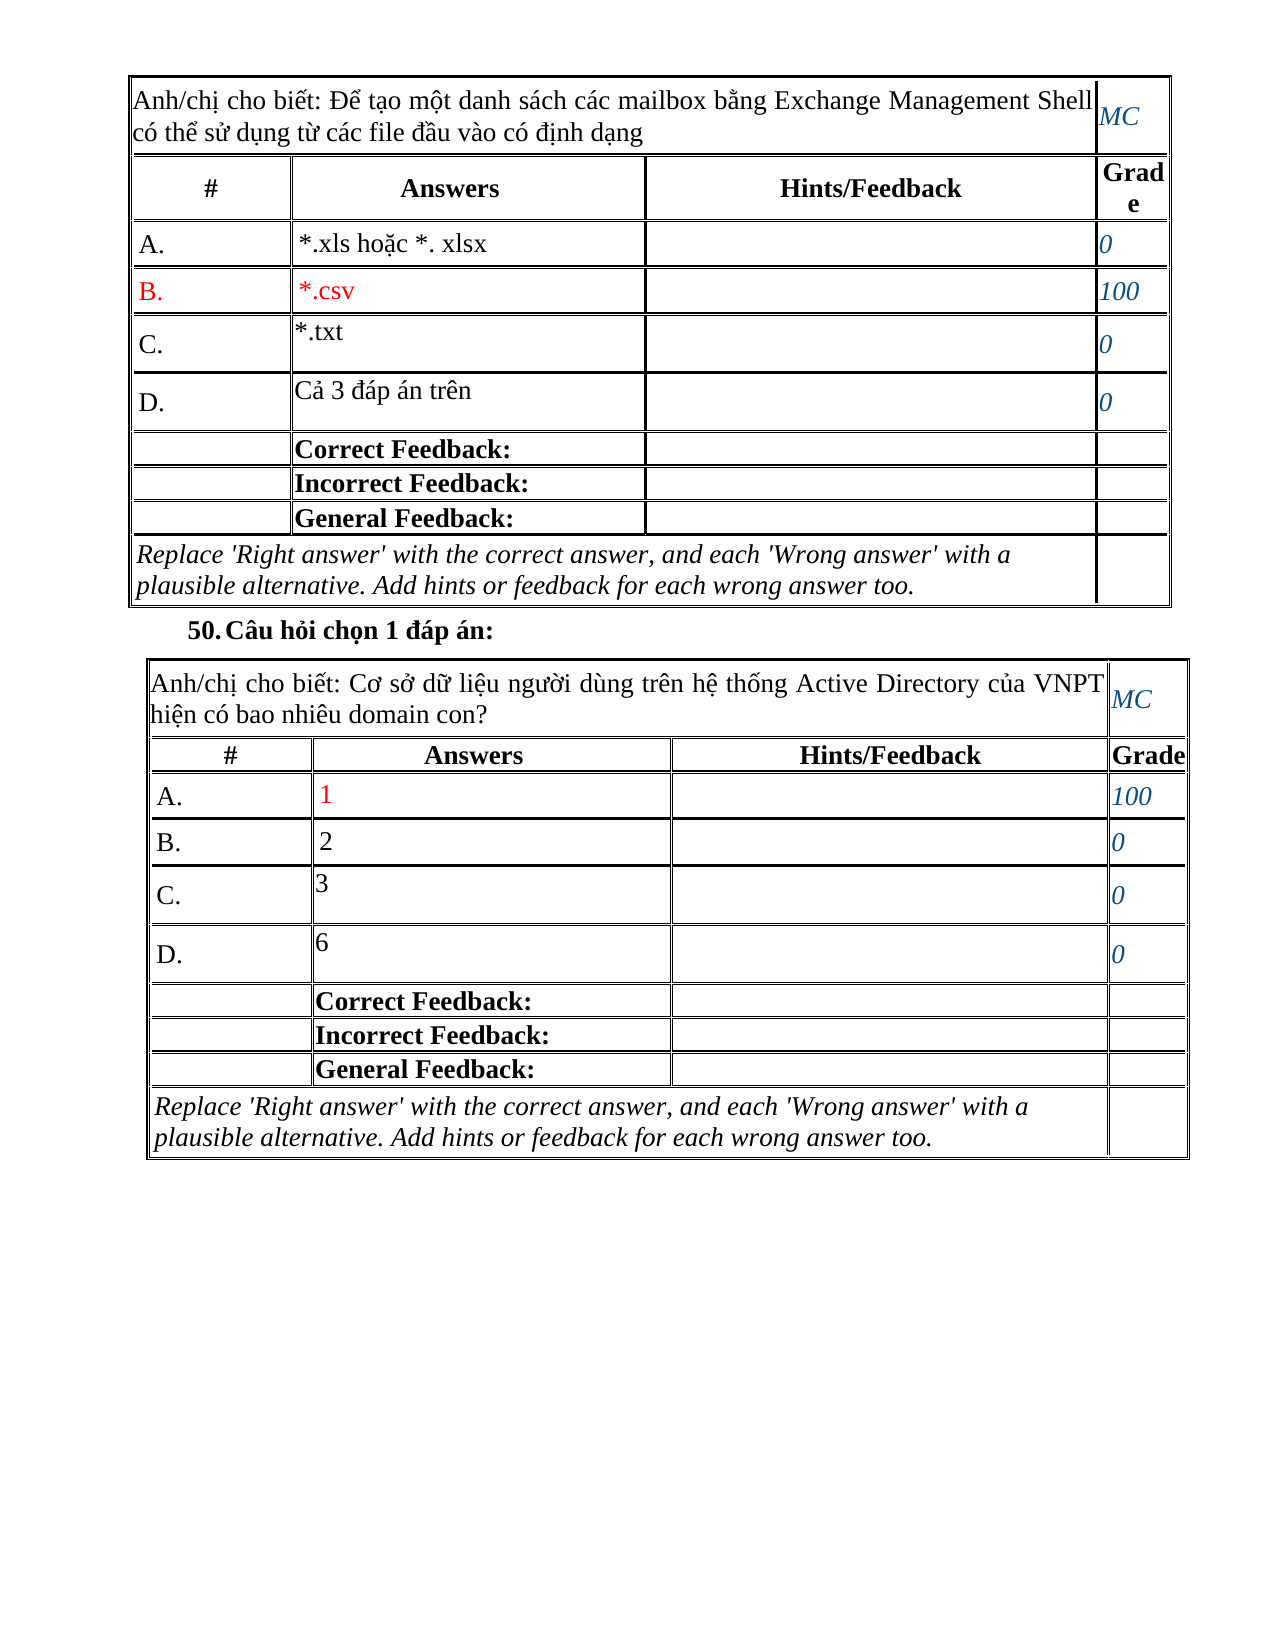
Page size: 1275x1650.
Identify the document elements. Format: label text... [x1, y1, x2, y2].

table_cell 0 [1110, 864, 1187, 923]
table_cell [148, 923, 313, 981]
table_cell 1 [314, 774, 670, 817]
table_cell 2 [314, 820, 670, 864]
table_cell [647, 468, 1095, 498]
table_cell 0 [1109, 923, 1188, 981]
table_cell Correct Feedback: [293, 433, 644, 464]
table_cell Cả 3 đáp án trên [293, 374, 644, 430]
table_cell [1109, 1085, 1187, 1156]
table_cell Correct Feedback: [314, 985, 670, 1016]
table_cell [673, 1019, 1107, 1050]
table_header MC [1096, 78, 1169, 153]
table_cell [673, 820, 1107, 864]
table_cell [148, 1016, 313, 1050]
table_cell [1109, 1016, 1188, 1050]
table_cell [132, 464, 290, 498]
table_cell [1096, 533, 1170, 605]
table_cell [647, 222, 1095, 265]
table_cell [150, 864, 311, 923]
table_cell General Feedback: [314, 1054, 670, 1084]
table_cell [673, 867, 1107, 923]
table_cell [673, 1054, 1107, 1084]
table_header Anh/chị cho biết: Cơ sở dữ liệu người dùng trên hệ thống Active Directory của VNPT hiện có bao nhiêu domain con? [150, 661, 1109, 736]
table_cell [150, 1050, 311, 1084]
table_cell # [132, 153, 290, 218]
table_cell [673, 926, 1107, 981]
table_cell Answers [314, 739, 670, 770]
list Câu hỏi chọn 1 đáp án: [187, 614, 1191, 645]
table_cell Replace 'Right answer' with the correct answer, and each 'Wrong answer' with a plausible alternative. Add hints or feedback for each wrong answer too. [150, 1085, 1109, 1156]
table_cell [132, 499, 290, 533]
table_cell [132, 312, 290, 371]
table_cell Answers [293, 157, 644, 218]
table_cell 0 [1098, 371, 1169, 430]
table_cell 6 [314, 926, 670, 981]
table_cell 0 [1098, 219, 1169, 265]
table_cell [1110, 981, 1187, 1016]
table_cell [132, 265, 290, 312]
table_cell [150, 817, 311, 864]
table_cell [130, 430, 292, 464]
table_cell 100 [1110, 770, 1187, 817]
table_cell [673, 985, 1107, 1016]
table_cell [647, 433, 1095, 464]
table_cell *.csv [293, 269, 644, 312]
table_cell [647, 374, 1095, 430]
table_cell Hints/Feedback [647, 157, 1095, 218]
table_cell *.txt [293, 316, 644, 371]
table_cell [150, 770, 311, 817]
table_cell Hints/Feedback [673, 739, 1107, 770]
table_cell *.xls hoặc *. xlsx [293, 222, 644, 265]
table_cell Replace 'Right answer' with the correct answer, and each 'Wrong answer' with a plausible alternative. Add hints or feedback for each wrong answer too. [130, 533, 1096, 605]
table_cell # [148, 736, 313, 770]
table_cell Grade [1098, 153, 1169, 218]
table_cell [1098, 464, 1169, 498]
table_cell [132, 371, 290, 430]
table_cell 0 [1110, 817, 1187, 864]
table_cell 3 [314, 867, 670, 923]
table_cell 0 [1098, 312, 1169, 371]
table_cell [132, 219, 290, 265]
table_cell [647, 269, 1095, 312]
table_cell General Feedback: [293, 502, 644, 533]
table_cell [1098, 499, 1169, 533]
table_cell [647, 316, 1095, 371]
table_header Anh/chị cho biết: Để tạo một danh sách các mailbox bằng Exchange Management Shell có thể sử dụng từ các file đầu vào có định dạng [132, 78, 1096, 153]
table_cell Incorrect Feedback: [293, 468, 644, 498]
table_cell [150, 981, 311, 1016]
table_cell [647, 502, 1095, 533]
table_header MC [1109, 661, 1187, 736]
table_cell 100 [1098, 265, 1169, 312]
table_cell [1096, 430, 1170, 464]
table_cell Incorrect Feedback: [314, 1019, 670, 1050]
table_cell [673, 774, 1107, 817]
table_cell Grade [1109, 736, 1188, 770]
table_cell [1110, 1050, 1187, 1084]
